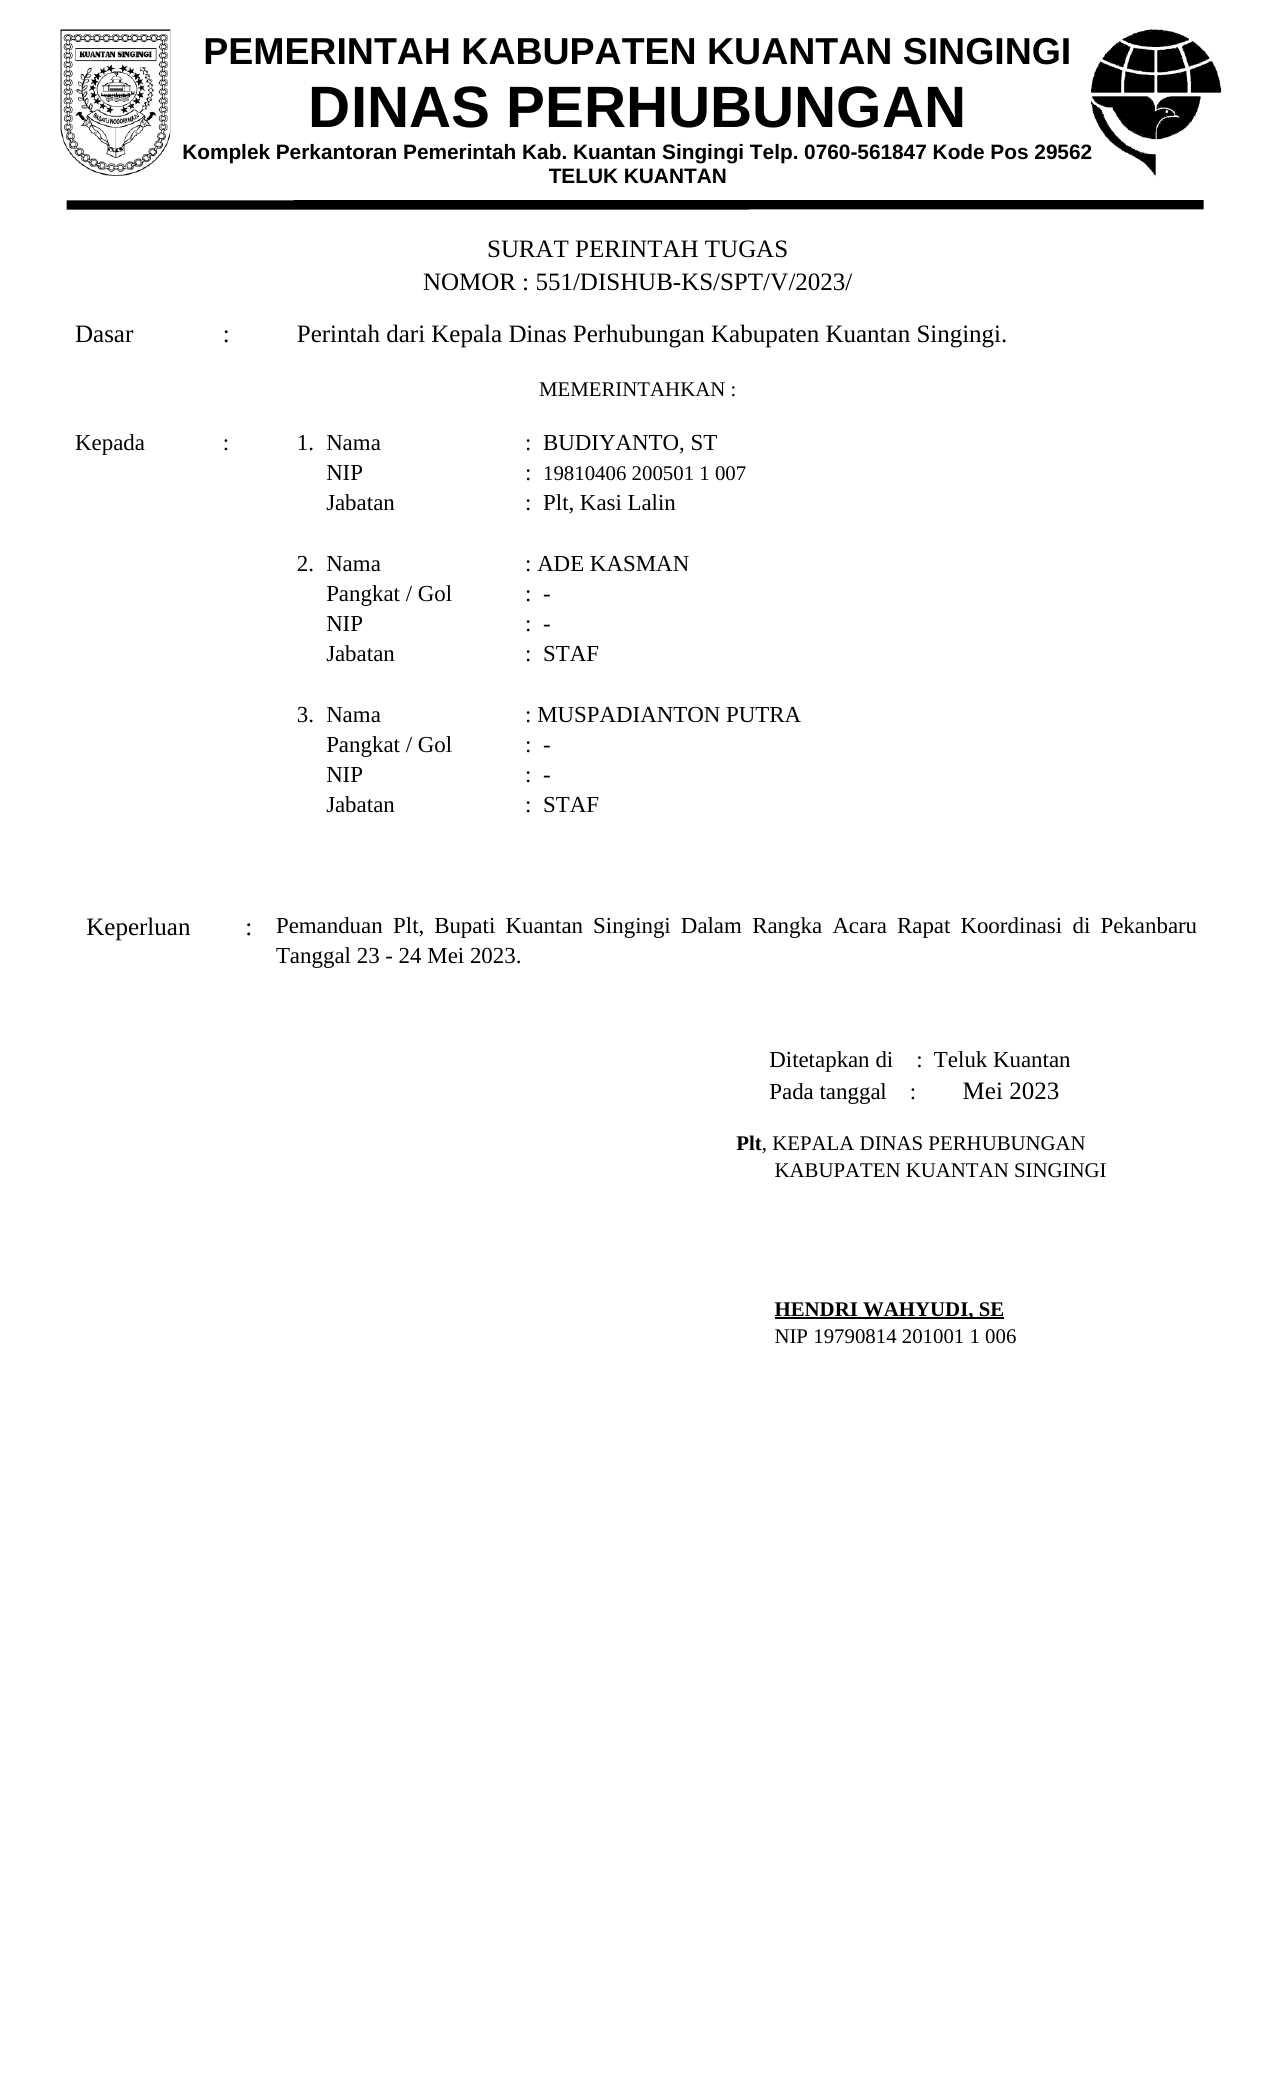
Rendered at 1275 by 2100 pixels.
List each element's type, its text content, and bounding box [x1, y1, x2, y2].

title Dasar : Perintah dari Kepala Dinas Perhubungan Kabupaten Kuantan Singingi. [75, 319, 1200, 348]
table_header Plt, KEPALA DINAS PERHUBUNGAN KABUPATEN KUANTAN SINGINGI HENDRI WAHYUDI, SE NIP 19790814 201001 1 006 [695, 1131, 1182, 1352]
title Jabatan : Plt, Kasi Lalin [75, 489, 1200, 516]
title NIP : 19810406 200501 1 007 [75, 459, 1200, 486]
title Pangkat / Gol : - [75, 731, 1200, 757]
title 2. Nama : ADE KASMAN [75, 550, 1200, 576]
table_header : [234, 912, 264, 1016]
table_header Pemanduan Plt, Bupati Kuantan Singingi Dalam Rangka Acara Rapat Koordinasi di Pekanbaru Tanggal 23 - 24 Mei 2023. [265, 912, 1208, 1016]
title MEMERINTAHKAN : [75, 377, 1200, 401]
title NIP : - [75, 761, 1200, 788]
title Jabatan : STAF [75, 640, 1200, 667]
text NOMOR : 551/DISHUB-KS/SPT/V/2023/ [75, 267, 1200, 295]
text SURAT PERINTAH TUGAS [75, 234, 1200, 262]
picture [60, 29, 171, 176]
picture [1085, 25, 1228, 186]
title NIP : - [75, 610, 1200, 637]
title Pangkat / Gol : - [75, 580, 1200, 606]
title Kepada : 1. Nama : BUDIYANTO, ST [75, 429, 1200, 455]
title Ditetapkan di : Teluk Kuantan [75, 1046, 1200, 1072]
title Pada tanggal : Mei 2023 [75, 1076, 1200, 1104]
title 3. Nama : MUSPADIANTON PUTRA [75, 701, 1200, 727]
table_header Keperluan [75, 912, 234, 1016]
title Jabatan : STAF [75, 791, 1200, 818]
